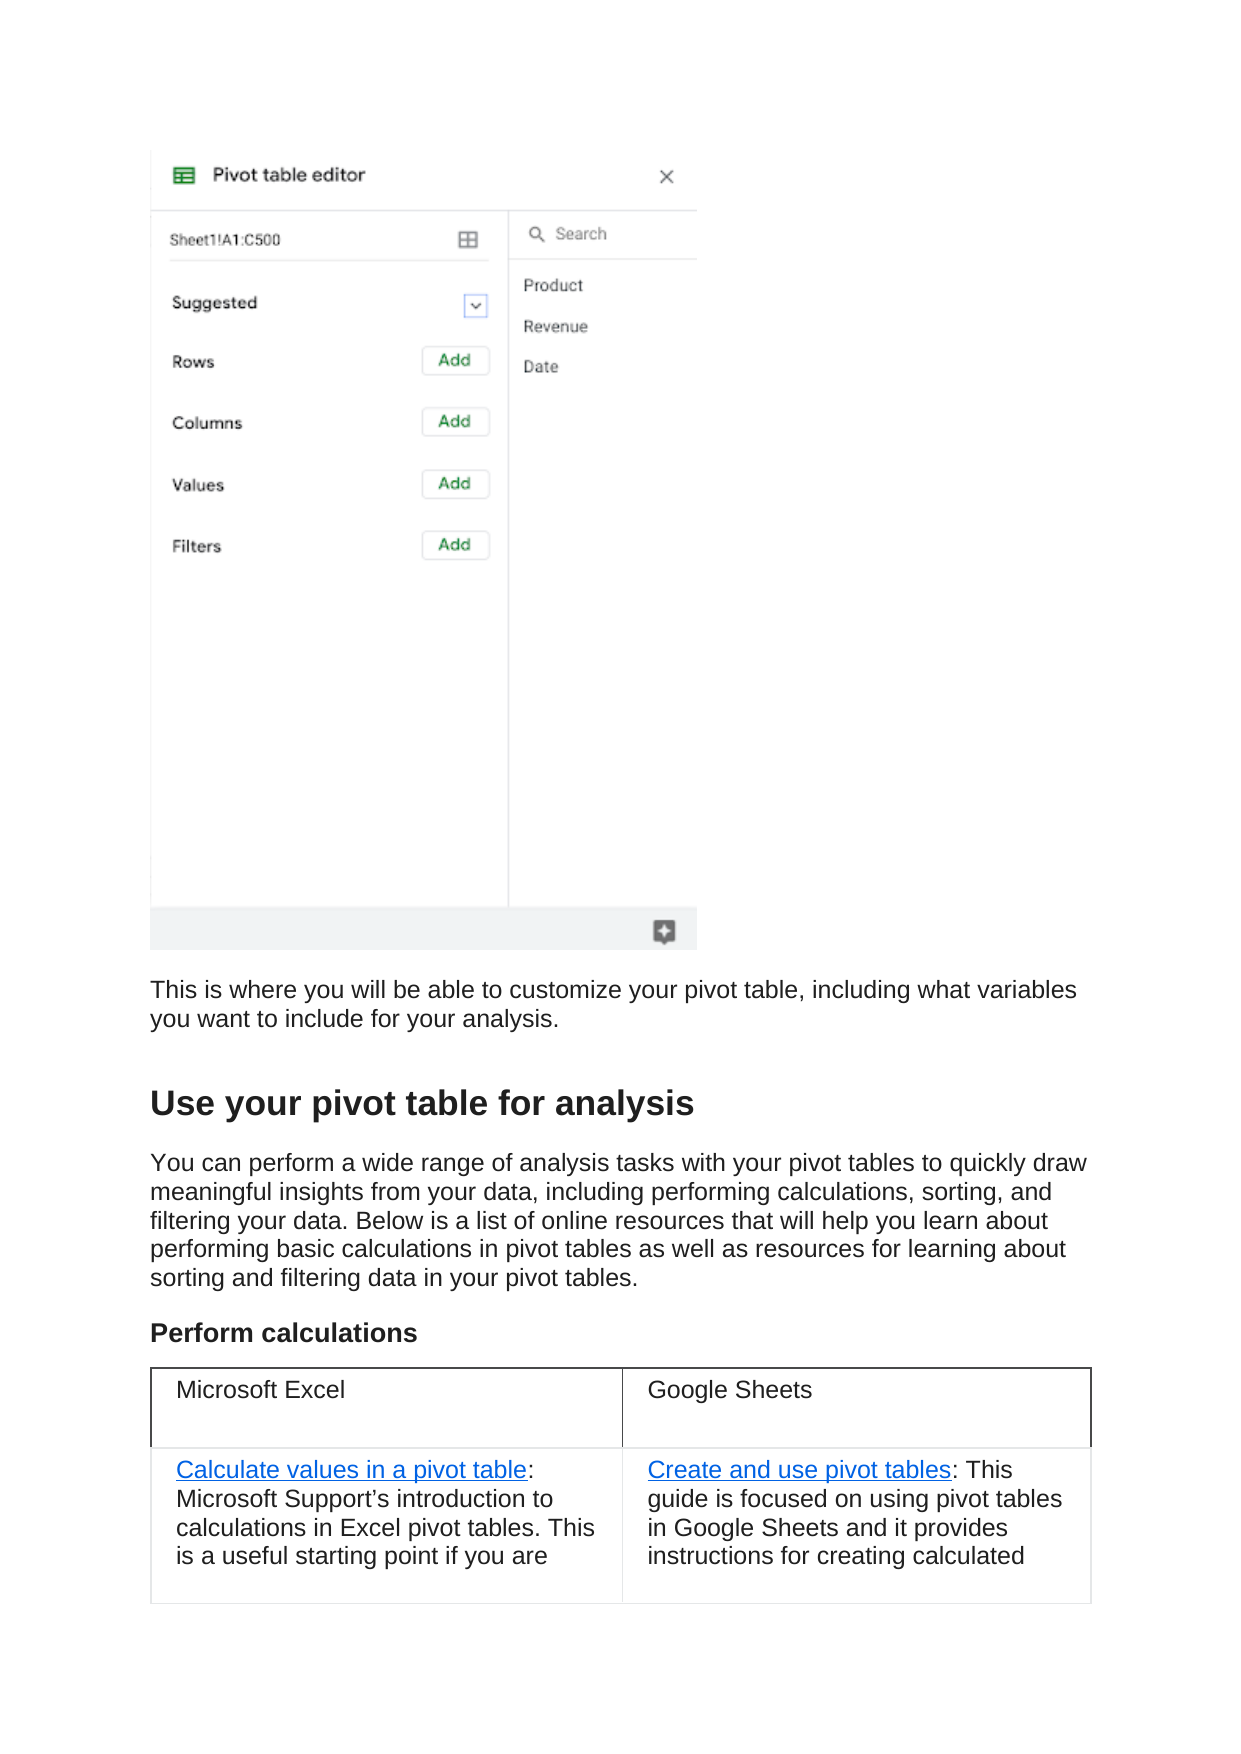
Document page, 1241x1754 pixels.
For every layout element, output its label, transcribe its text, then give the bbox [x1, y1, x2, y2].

text You can perform a wide range of analysis tasks with your pivot tables to quickly draw meaningful insights from your data, including performing calculations, sorting, and filtering your data. Below is a list of online resources that will help you learn about performing basic calculations in pivot tables as well as resources for learning about sorting and filtering data in your pivot tables. [150, 1148, 1090, 1292]
picture [150, 150, 697, 950]
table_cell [152, 1449, 622, 1602]
table_header Microsoft Excel [152, 1369, 622, 1447]
subtitle Use your pivot table for analysis [150, 1082, 1090, 1123]
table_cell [623, 1449, 1090, 1602]
subtitle Perform calculations [150, 1317, 1090, 1348]
table_header Google Sheets [623, 1369, 1090, 1447]
text This is where you will be able to customize your pivot table, including what variables you want to include for your analysis. [150, 975, 1090, 1032]
